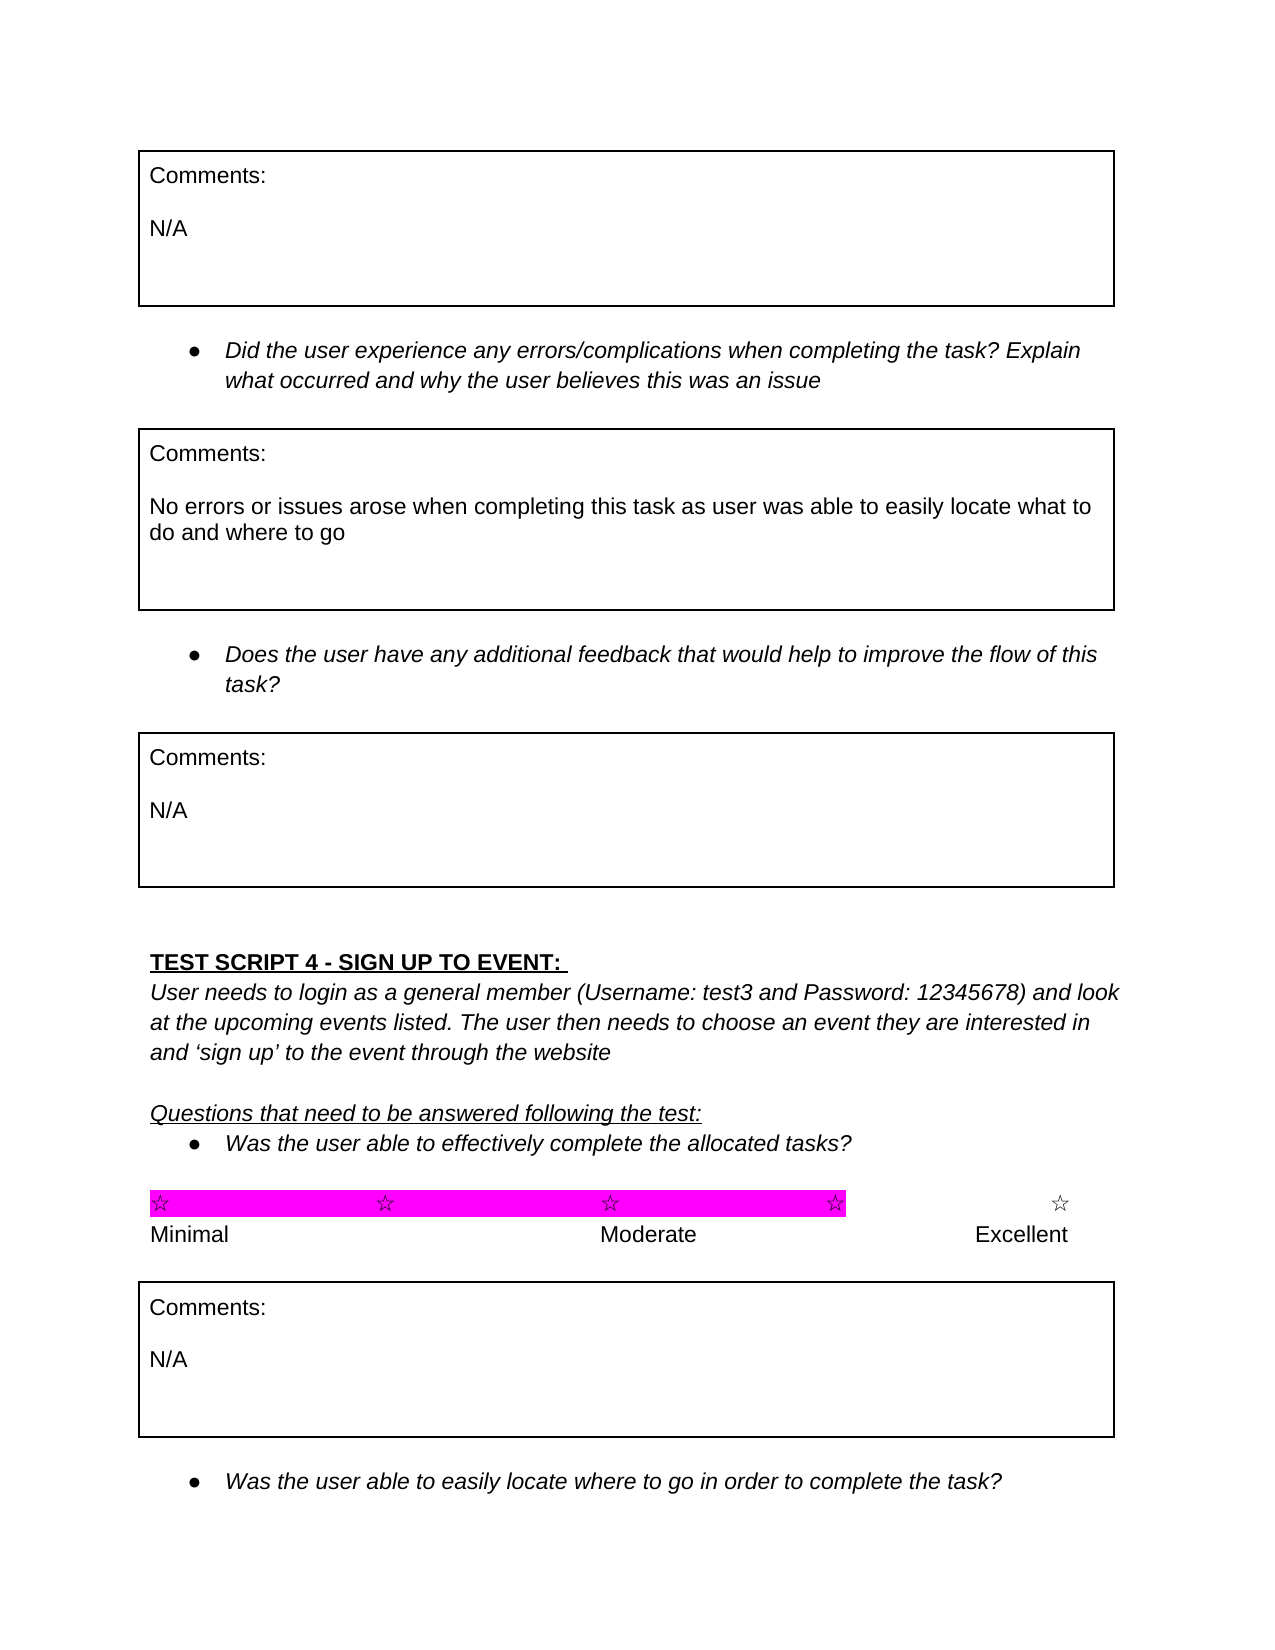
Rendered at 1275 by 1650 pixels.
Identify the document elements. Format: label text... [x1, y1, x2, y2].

text TEST SCRIPT 4 - SIGN UP TO EVENT: [150, 949, 1125, 975]
text Minimal Moderate Excellent [150, 1221, 1125, 1247]
table_header Comments: N/A [140, 734, 1113, 886]
list Was the user able to effectively complete the allocated tasks? [187, 1130, 1125, 1156]
list Did the user experience any errors/complications when completing the task? Explain what occurred and why the user believes this was an issue [187, 337, 1125, 393]
text User needs to login as a general member (Username: test3 and Password: 12345678) and look at the upcoming events listed. The user then needs to choose an event they are interested in and ‘sign up’ to the event through the website [150, 979, 1125, 1066]
table_header Comments: No errors or issues arose when completing this task as user was able to easily locate what to do and where to go [140, 430, 1113, 609]
table_header Comments: N/A [140, 1283, 1113, 1436]
list Was the user able to easily locate where to go in order to complete the task? [187, 1468, 1125, 1494]
text Questions that need to be answered following the test: [150, 1100, 1125, 1126]
table_header Comments: N/A [140, 152, 1113, 305]
text ☆ ☆ ☆ ☆ ☆ [846, 1190, 1125, 1217]
list Does the user have any additional feedback that would help to improve the flow of this task? [187, 641, 1125, 697]
